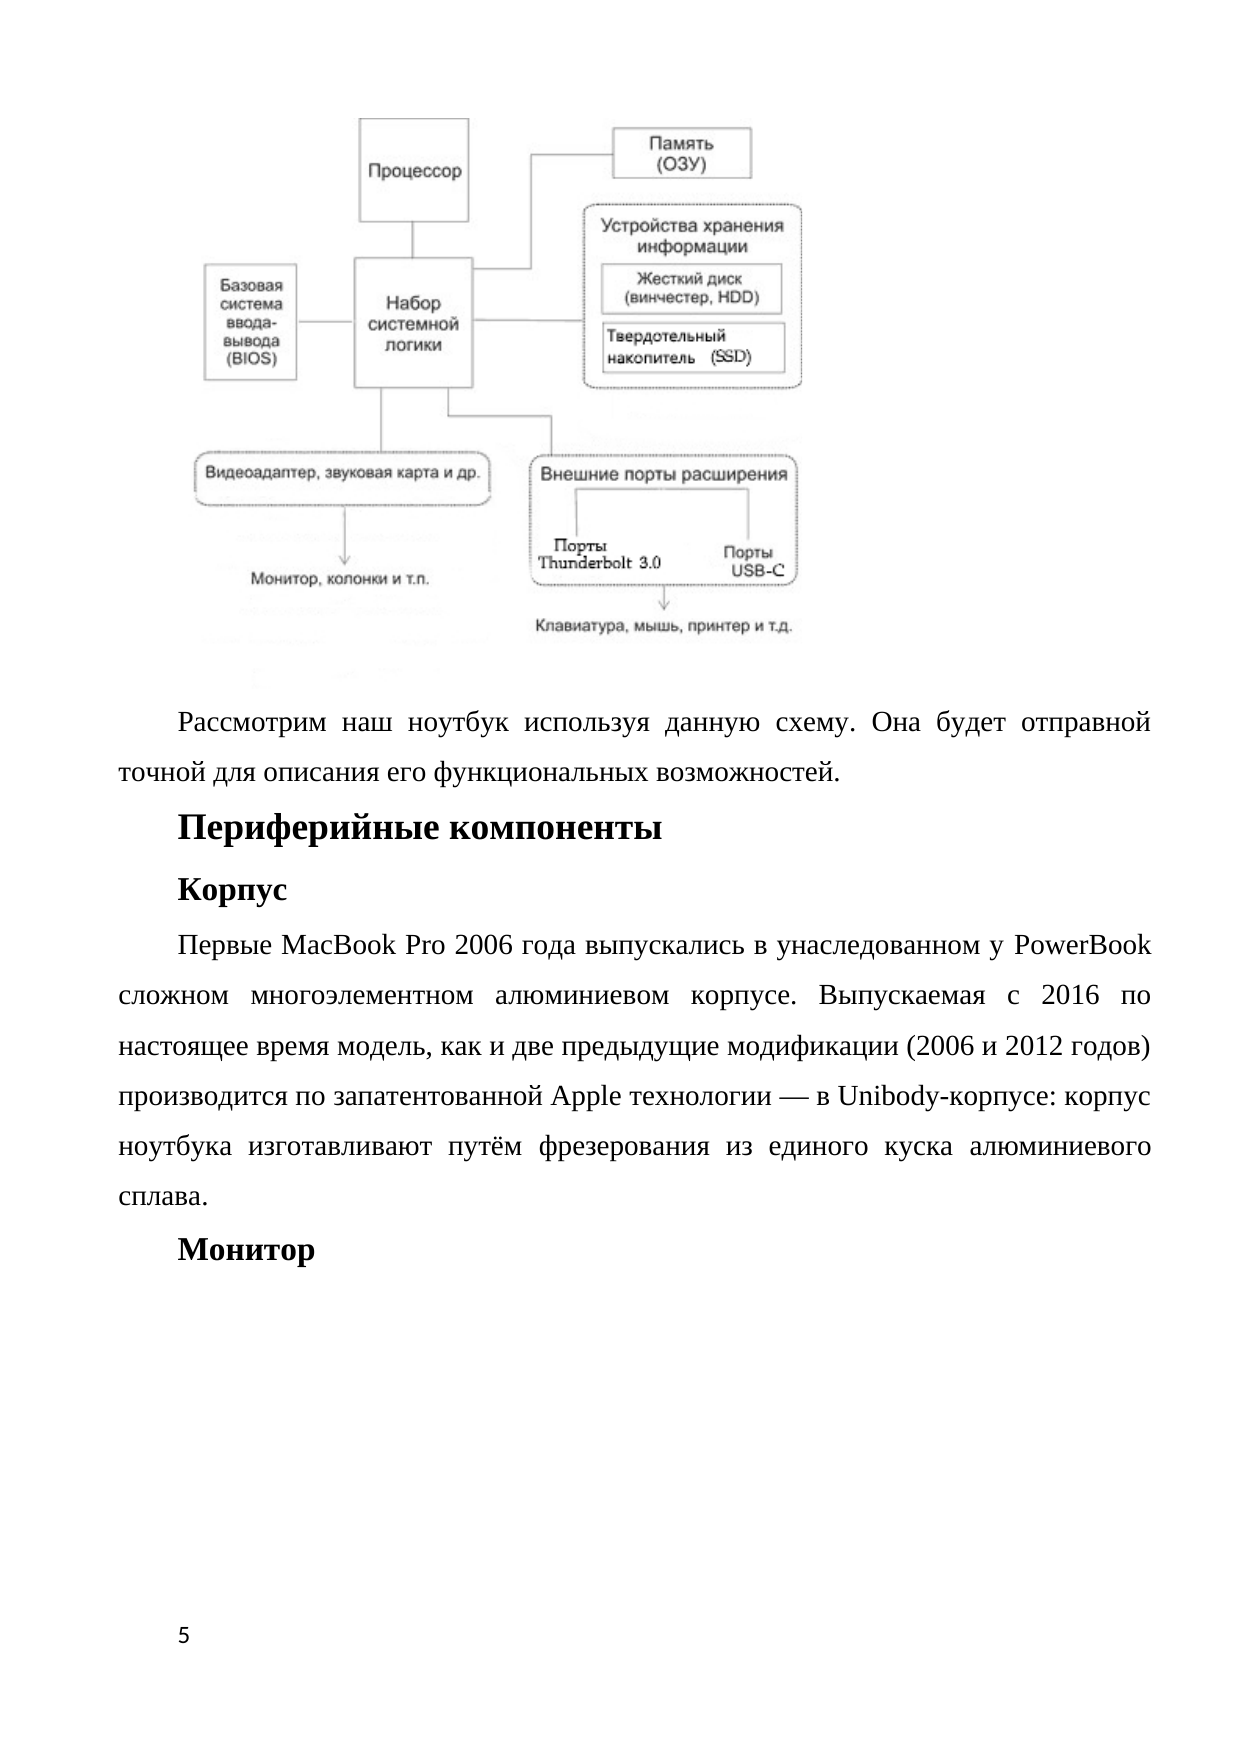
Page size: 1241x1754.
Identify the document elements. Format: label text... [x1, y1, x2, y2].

text Периферийные компоненты [118, 805, 1152, 848]
text Монитор [118, 1229, 1152, 1267]
text Рассмотрим наш ноутбук используя данную схему. Она будет отправной точной для описания его функциональных возможностей. [118, 704, 1152, 788]
picture [177, 118, 803, 689]
text Первые MacBook Pro 2006 года выпускались в унаследованном у PowerBook сложном многоэлементном алюминиевом корпусе. Выпускаемая с 2016 по настоящее время модель, как и две предыдущие модификации (2006 и 2012 годов) производится по запатентованной Apple технологии — в Unibody-корпусе: корпус ноутбука изготавливают путём фрезерования из единого куска алюминиевого сплава. [118, 927, 1152, 1212]
text Корпус [118, 869, 1152, 908]
